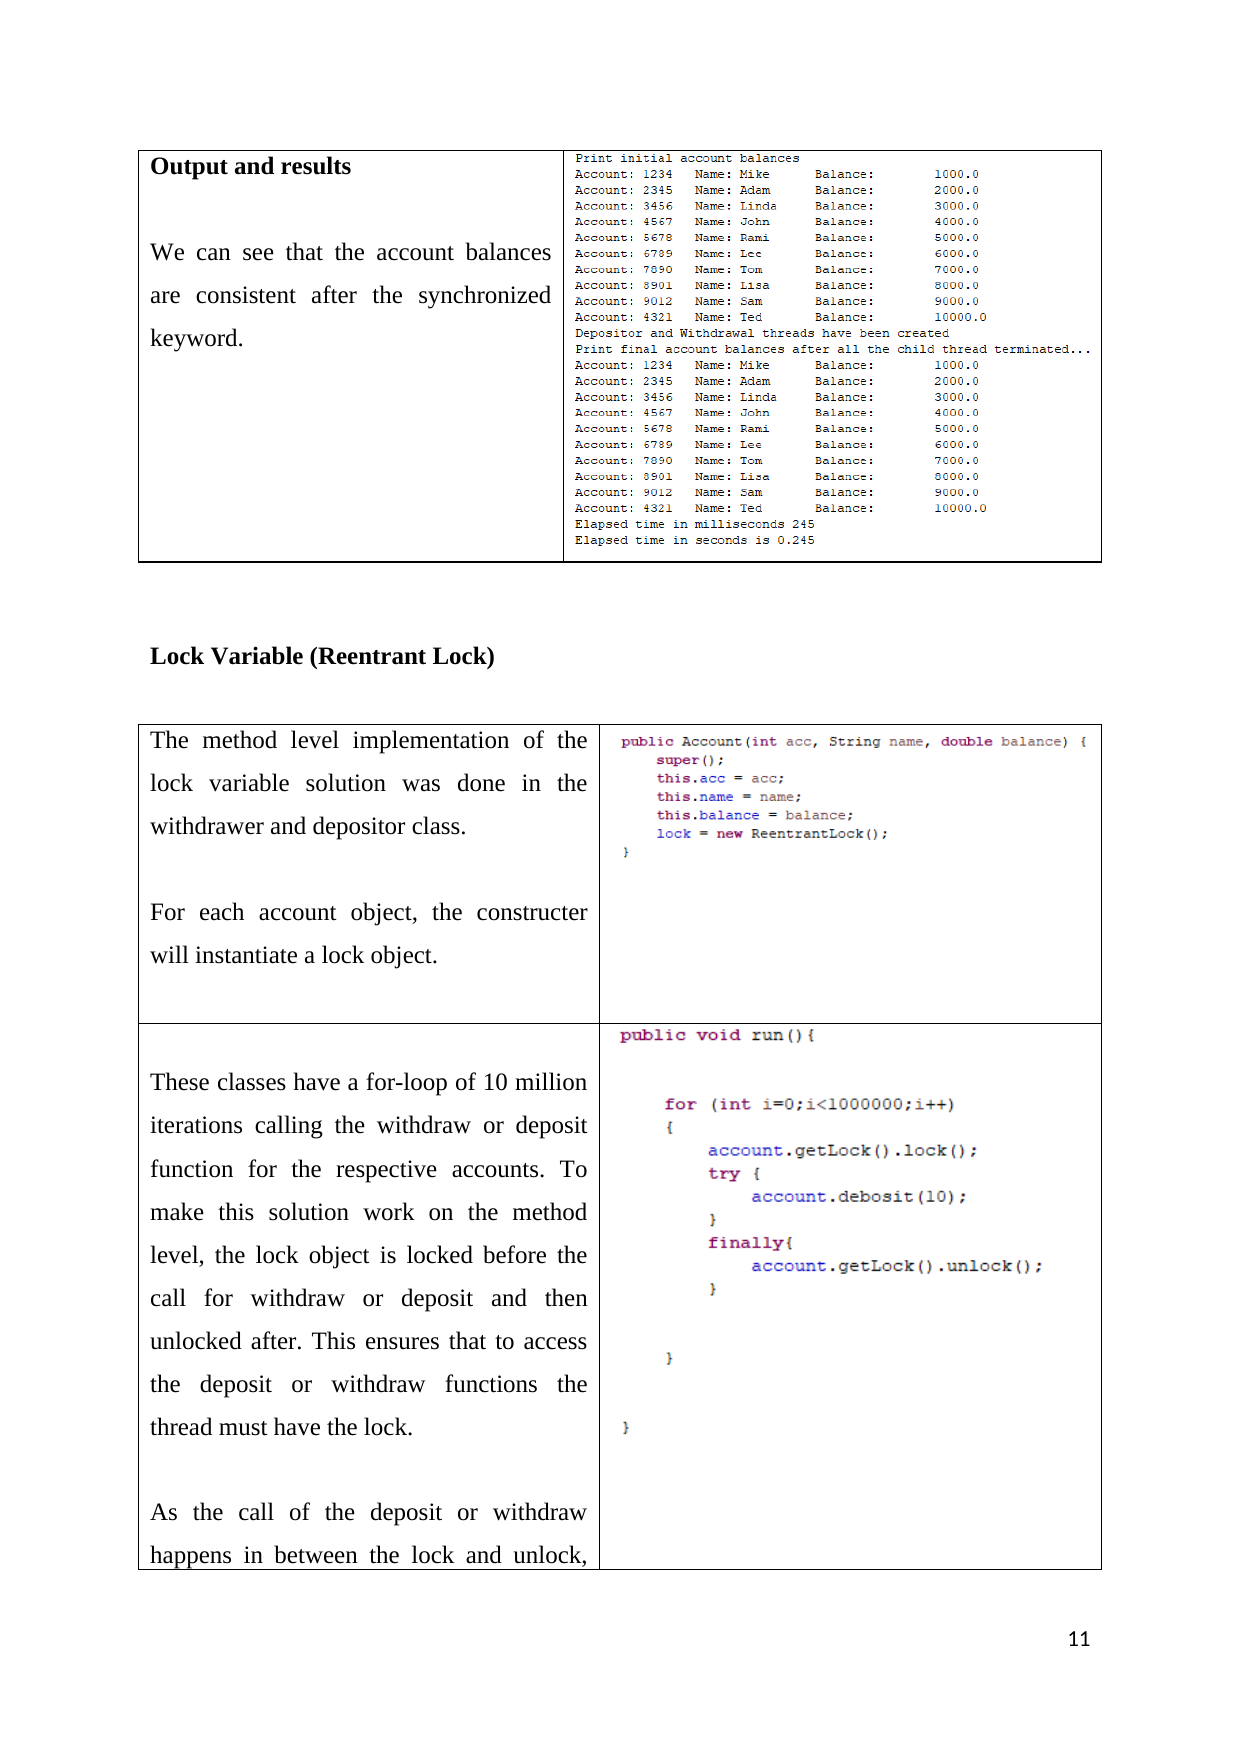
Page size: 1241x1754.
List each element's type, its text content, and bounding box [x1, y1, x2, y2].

picture [610, 1024, 1057, 1441]
table_cell [564, 151, 1101, 561]
subtitle Lock Variable (Reentrant Lock) [150, 641, 1090, 670]
table_cell [600, 1024, 1101, 1569]
picture [610, 725, 1091, 866]
table_header The method level implementation of the lock variable solution was done in the withdrawer and depositor class. For each account object, the constructer will instantiate a lock object. [139, 725, 599, 1023]
picture [574, 151, 1091, 549]
table_cell Output and results We can see that the account balances are consistent after the synchronized keyword. [139, 151, 563, 561]
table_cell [139, 1024, 599, 1569]
table_header [600, 725, 1101, 1023]
